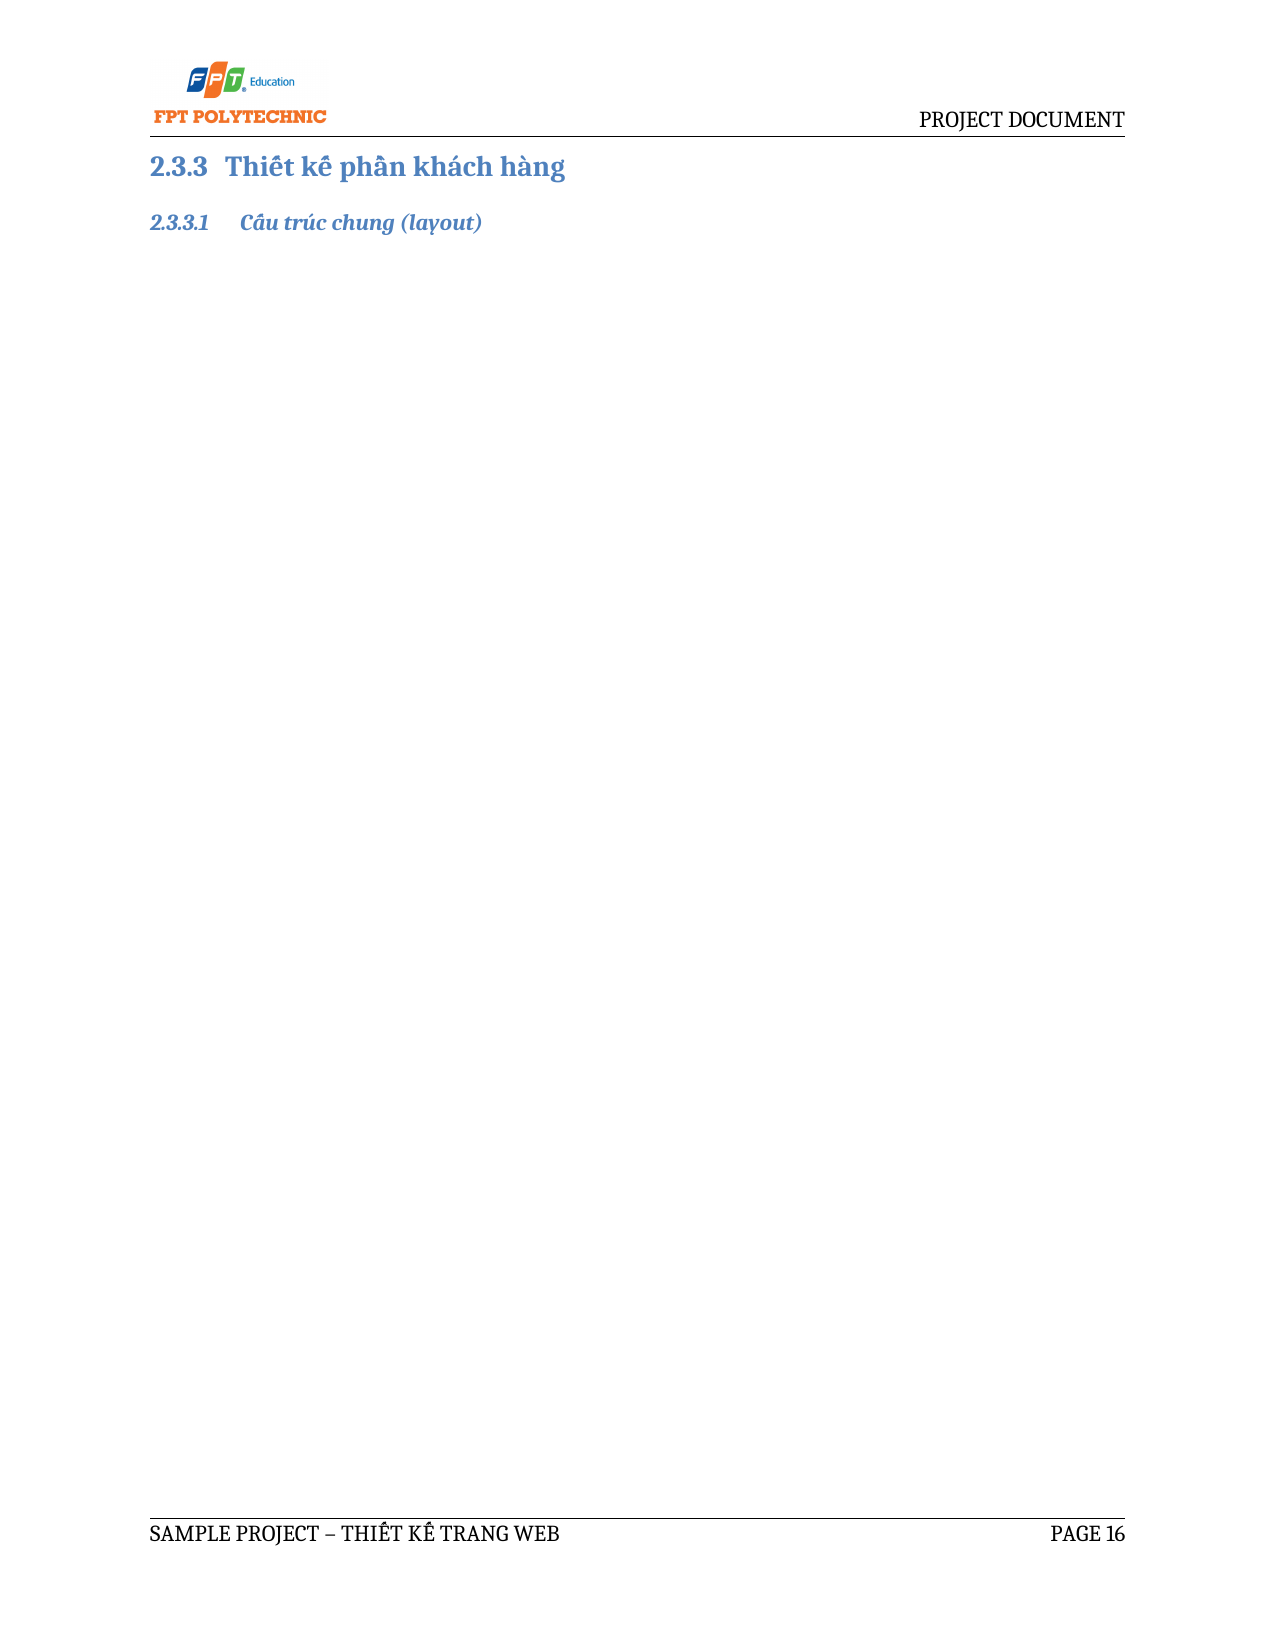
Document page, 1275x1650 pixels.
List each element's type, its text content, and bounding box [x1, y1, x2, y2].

picture [150, 59, 329, 128]
subtitle Cấu trúc chung (layout) [150, 209, 1125, 236]
subtitle Thiết kế phần khách hàng [150, 150, 1125, 183]
